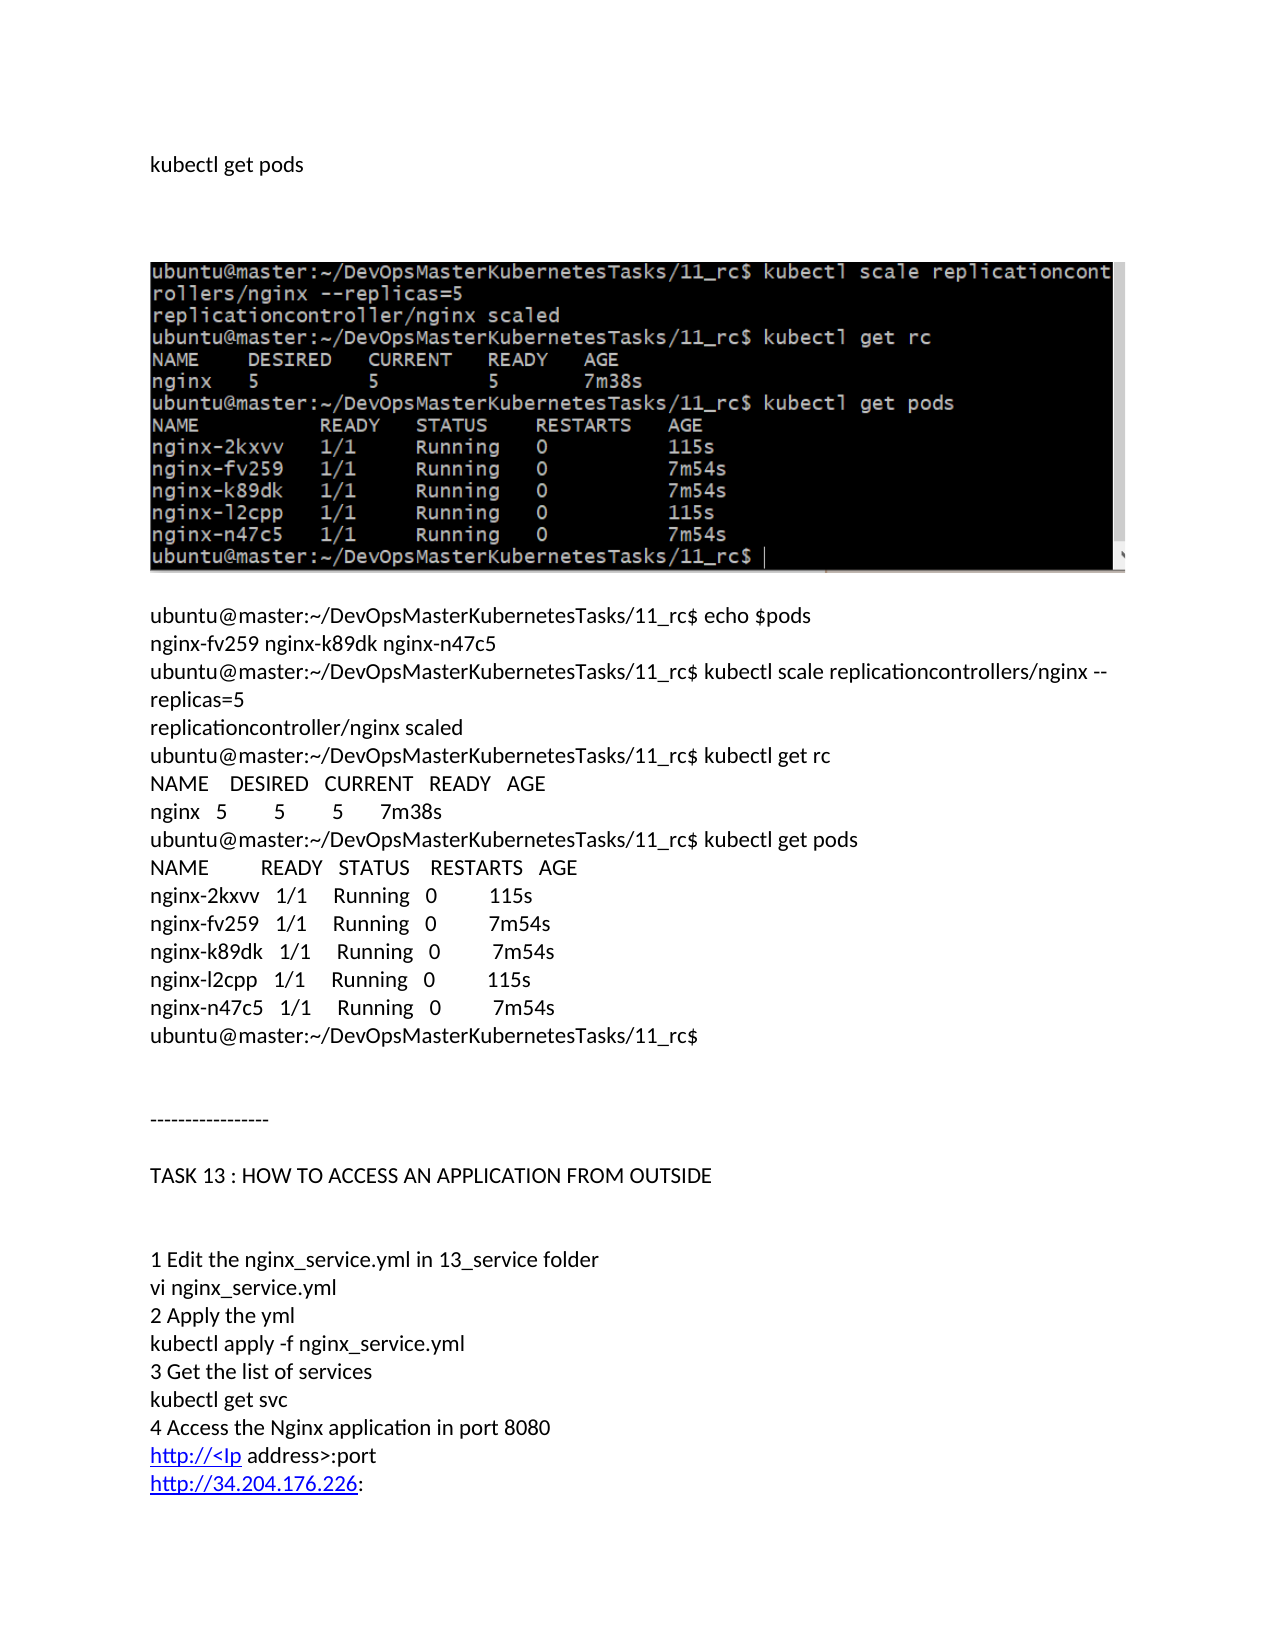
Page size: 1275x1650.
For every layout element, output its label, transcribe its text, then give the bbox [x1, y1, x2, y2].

text nginx-fv259 nginx-k89dk nginx-n47c5 [150, 629, 1125, 657]
text 4 Access the Nginx application in port 8080 [150, 1413, 1125, 1441]
text vi nginx_service.yml [150, 1273, 1125, 1301]
text http://34.204.176.226: [150, 1469, 1125, 1497]
text ----------------- [150, 1105, 1125, 1133]
text kubectl apply -f nginx_service.yml [150, 1329, 1125, 1357]
text nginx-2kxvv 1/1 Running 0 115s [150, 881, 1125, 909]
text ubuntu@master:~/DevOpsMasterKubernetesTasks/11_rc$ [150, 1021, 1125, 1049]
text replicationcontroller/nginx scaled [150, 713, 1125, 741]
text nginx 5 5 5 7m38s [150, 797, 1125, 825]
text http://<Ip address>:port [150, 1441, 1125, 1469]
text ubuntu@master:~/DevOpsMasterKubernetesTasks/11_rc$ kubectl get rc [150, 741, 1125, 769]
text nginx-fv259 1/1 Running 0 7m54s [150, 909, 1125, 937]
text nginx-l2cpp 1/1 Running 0 115s [150, 965, 1125, 993]
text 2 Apply the yml [150, 1301, 1125, 1329]
text kubectl get svc [150, 1385, 1125, 1413]
text NAME READY STATUS RESTARTS AGE [150, 853, 1125, 881]
text TASK 13 : HOW TO ACCESS AN APPLICATION FROM OUTSIDE [150, 1161, 1125, 1189]
text 1 Edit the nginx_service.yml in 13_service folder [150, 1245, 1125, 1273]
text ubuntu@master:~/DevOpsMasterKubernetesTasks/11_rc$ echo $pods [150, 601, 1125, 629]
text ubuntu@master:~/DevOpsMasterKubernetesTasks/11_rc$ kubectl get pods [150, 825, 1125, 853]
text ubuntu@master:~/DevOpsMasterKubernetesTasks/11_rc$ kubectl scale replicationcontrollers/nginx --replicas=5 [150, 657, 1125, 713]
text nginx-n47c5 1/1 Running 0 7m54s [150, 993, 1125, 1021]
text nginx-k89dk 1/1 Running 0 7m54s [150, 937, 1125, 965]
picture [150, 262, 1125, 573]
text 3 Get the list of services [150, 1357, 1125, 1385]
text NAME DESIRED CURRENT READY AGE [150, 769, 1125, 797]
text kubectl get pods [150, 150, 1125, 178]
